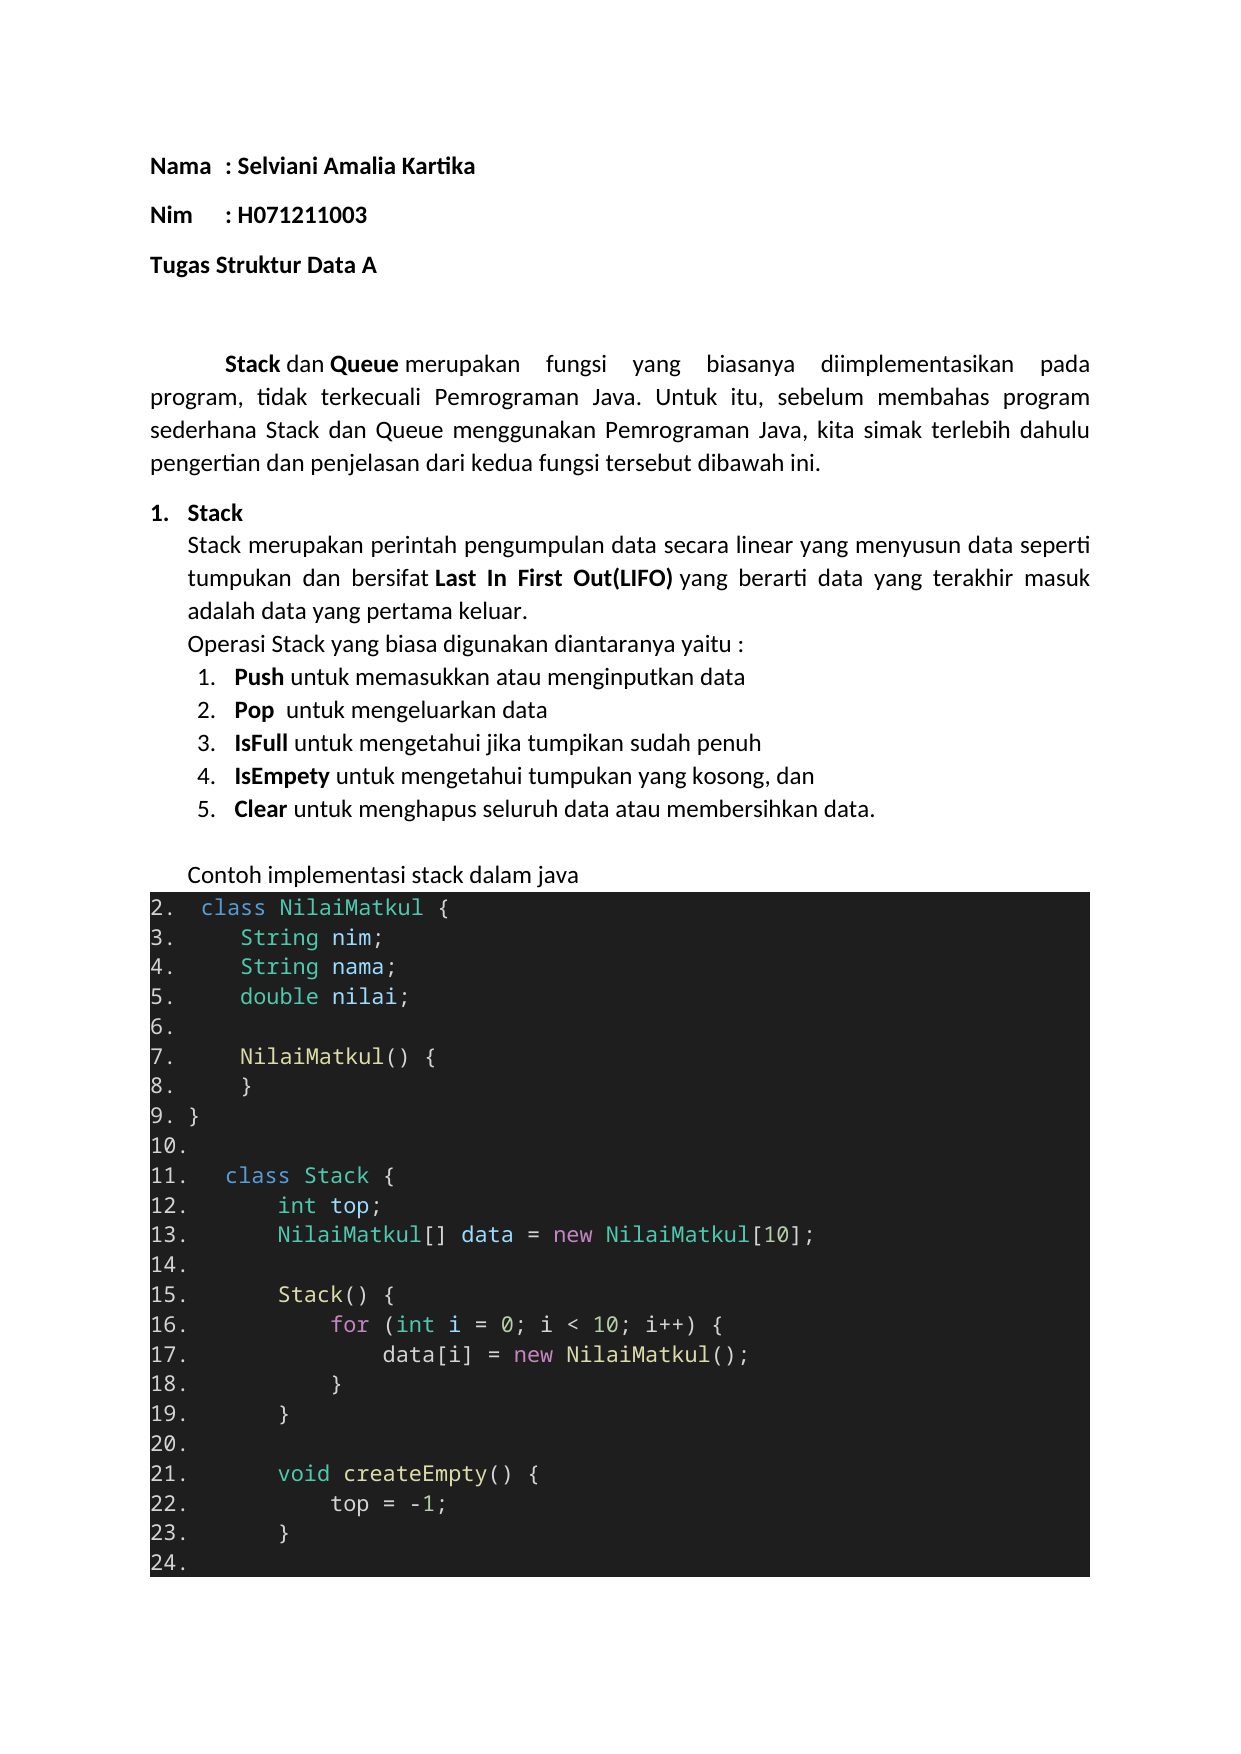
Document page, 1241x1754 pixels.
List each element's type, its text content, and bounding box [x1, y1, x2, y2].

list Pop untuk mengeluarkan data [197, 694, 1090, 725]
list class NilaiMatkul { [150, 892, 1090, 921]
list Clear untuk menghapus seluruh data atau membersihkan data. [197, 793, 1090, 823]
text Nama : Selviani Amalia Kartika [150, 150, 1090, 181]
list Stack [150, 497, 1090, 527]
list } [150, 1100, 1090, 1130]
list Contoh implementasi stack dalam java [187, 859, 1090, 889]
list for (int i = 0; i < 10; i++) { [150, 1309, 1090, 1338]
list String nim; [150, 921, 1090, 951]
list IsEmpety untuk mengetahui tumpukan yang kosong, dan [197, 760, 1090, 791]
text Nim : H071211003 [150, 199, 1090, 230]
text Tugas Struktur Data A [150, 249, 1090, 280]
list NilaiMatkul() { [150, 1041, 1090, 1070]
list String nama; [150, 951, 1090, 981]
list } [150, 1368, 1090, 1398]
list Stack merupakan perintah pengumpulan data secara linear yang menyusun data seperti tumpukan dan bersifat Last In First Out(LIFO) yang berarti data yang terakhir masuk adalah data yang pertama keluar. [187, 529, 1090, 626]
list double nilai; [150, 981, 1090, 1011]
list data[i] = new NilaiMatkul(); [150, 1338, 1090, 1368]
list int top; [150, 1189, 1090, 1219]
text Stack dan Queue merupakan fungsi yang biasanya diimplementasikan pada program, tidak terkecuali Pemrograman Java. Untuk itu, sebelum membahas program sederhana Stack dan Queue menggunakan Pemrograman Java, kita simak terlebih dahulu pengertian dan penjelasan dari kedua fungsi tersebut dibawah ini. [150, 348, 1090, 478]
list Operasi Stack yang biasa digunakan diantaranya yaitu : [187, 628, 1090, 659]
list Push untuk memasukkan atau menginputkan data [197, 661, 1090, 692]
list Stack() { [150, 1279, 1090, 1309]
list IsFull untuk mengetahui jika tumpikan sudah penuh [197, 727, 1090, 758]
list void createEmpty() { [150, 1458, 1090, 1487]
list } [150, 1398, 1090, 1428]
list } [150, 1517, 1090, 1547]
list NilaiMatkul[] data = new NilaiMatkul[10]; [150, 1219, 1090, 1249]
list } [150, 1070, 1090, 1100]
list class Stack { [150, 1160, 1090, 1189]
list top = -1; [150, 1487, 1090, 1517]
